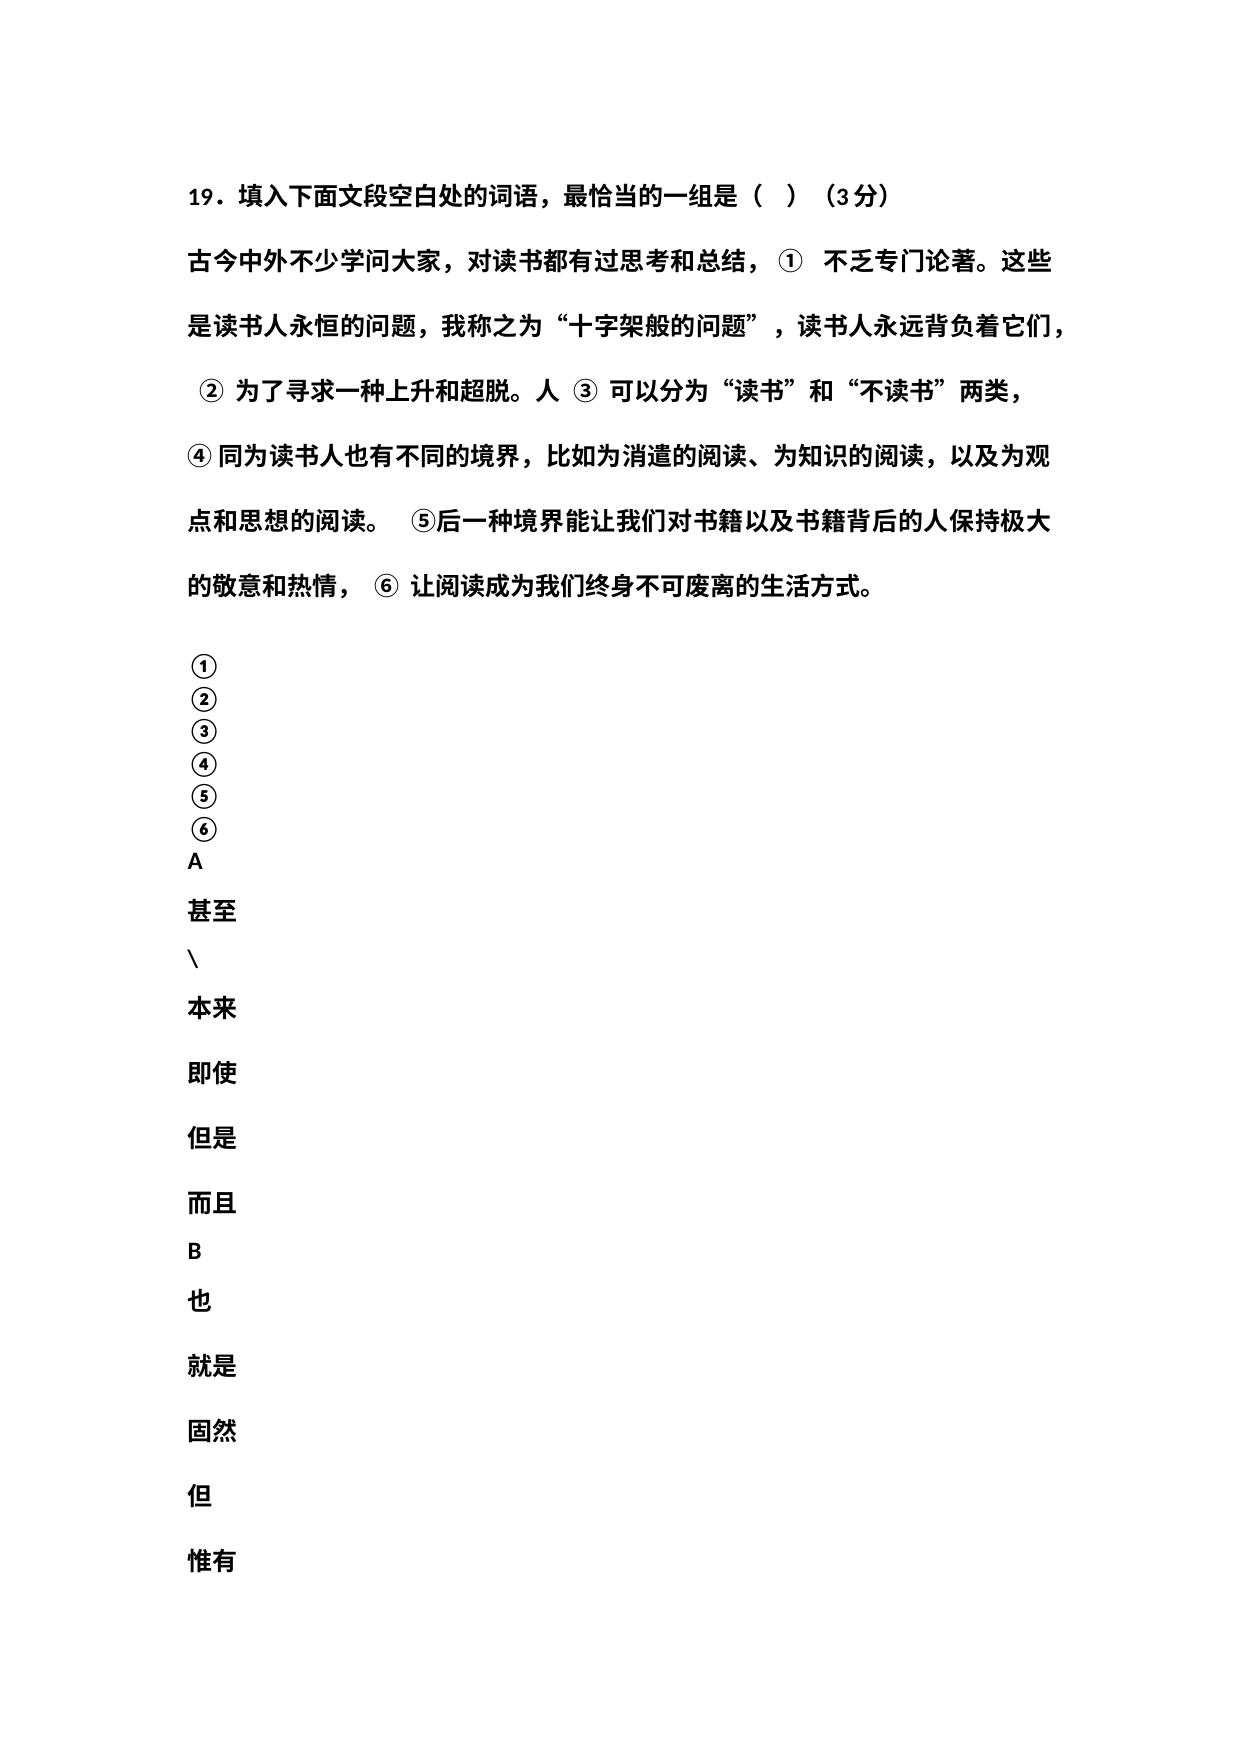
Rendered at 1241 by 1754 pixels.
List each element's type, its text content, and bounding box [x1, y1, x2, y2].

text 但 [187, 1462, 1053, 1527]
text 而且 [187, 1169, 1053, 1234]
text 惟有 [187, 1527, 1053, 1592]
text 固然 [187, 1397, 1053, 1462]
text 甚至 [187, 877, 1053, 942]
text 19．填入下面文段空白处的词语，最恰当的一组是（ ）（3分） [187, 162, 1053, 227]
text B [187, 1234, 1053, 1267]
text ② [187, 682, 1053, 714]
text \ [187, 942, 1053, 974]
text A [187, 844, 1053, 877]
text ④ [187, 747, 1053, 779]
text 就是 [187, 1332, 1053, 1397]
text ⑥ [187, 812, 1053, 844]
text ① [187, 649, 1053, 682]
text ③ [187, 714, 1053, 747]
text 也 [187, 1267, 1053, 1332]
text 即使 [187, 1039, 1053, 1104]
text 古今中外不少学问大家，对读书都有过思考和总结， ① 不乏专门论著。这些是读书人永恒的问题，我称之为“十字架般的问题”，读书人永远背负着它们， ② 为了寻求一种上升和超脱。人 ③ 可以分为“读书”和“不读书”两类， ④ 同为读书人也有不同的境界，比如为消遣的阅读、为知识的阅读，以及为观点和思想的阅读。 ⑤后一种境界能让我们对书籍以及书籍背后的人保持极大的敬意和热情， ⑥ 让阅读成为我们终身不可废离的生活方式。 [187, 227, 1053, 617]
text 本来 [187, 974, 1053, 1039]
text ⑤ [187, 779, 1053, 812]
text 但是 [187, 1104, 1053, 1169]
